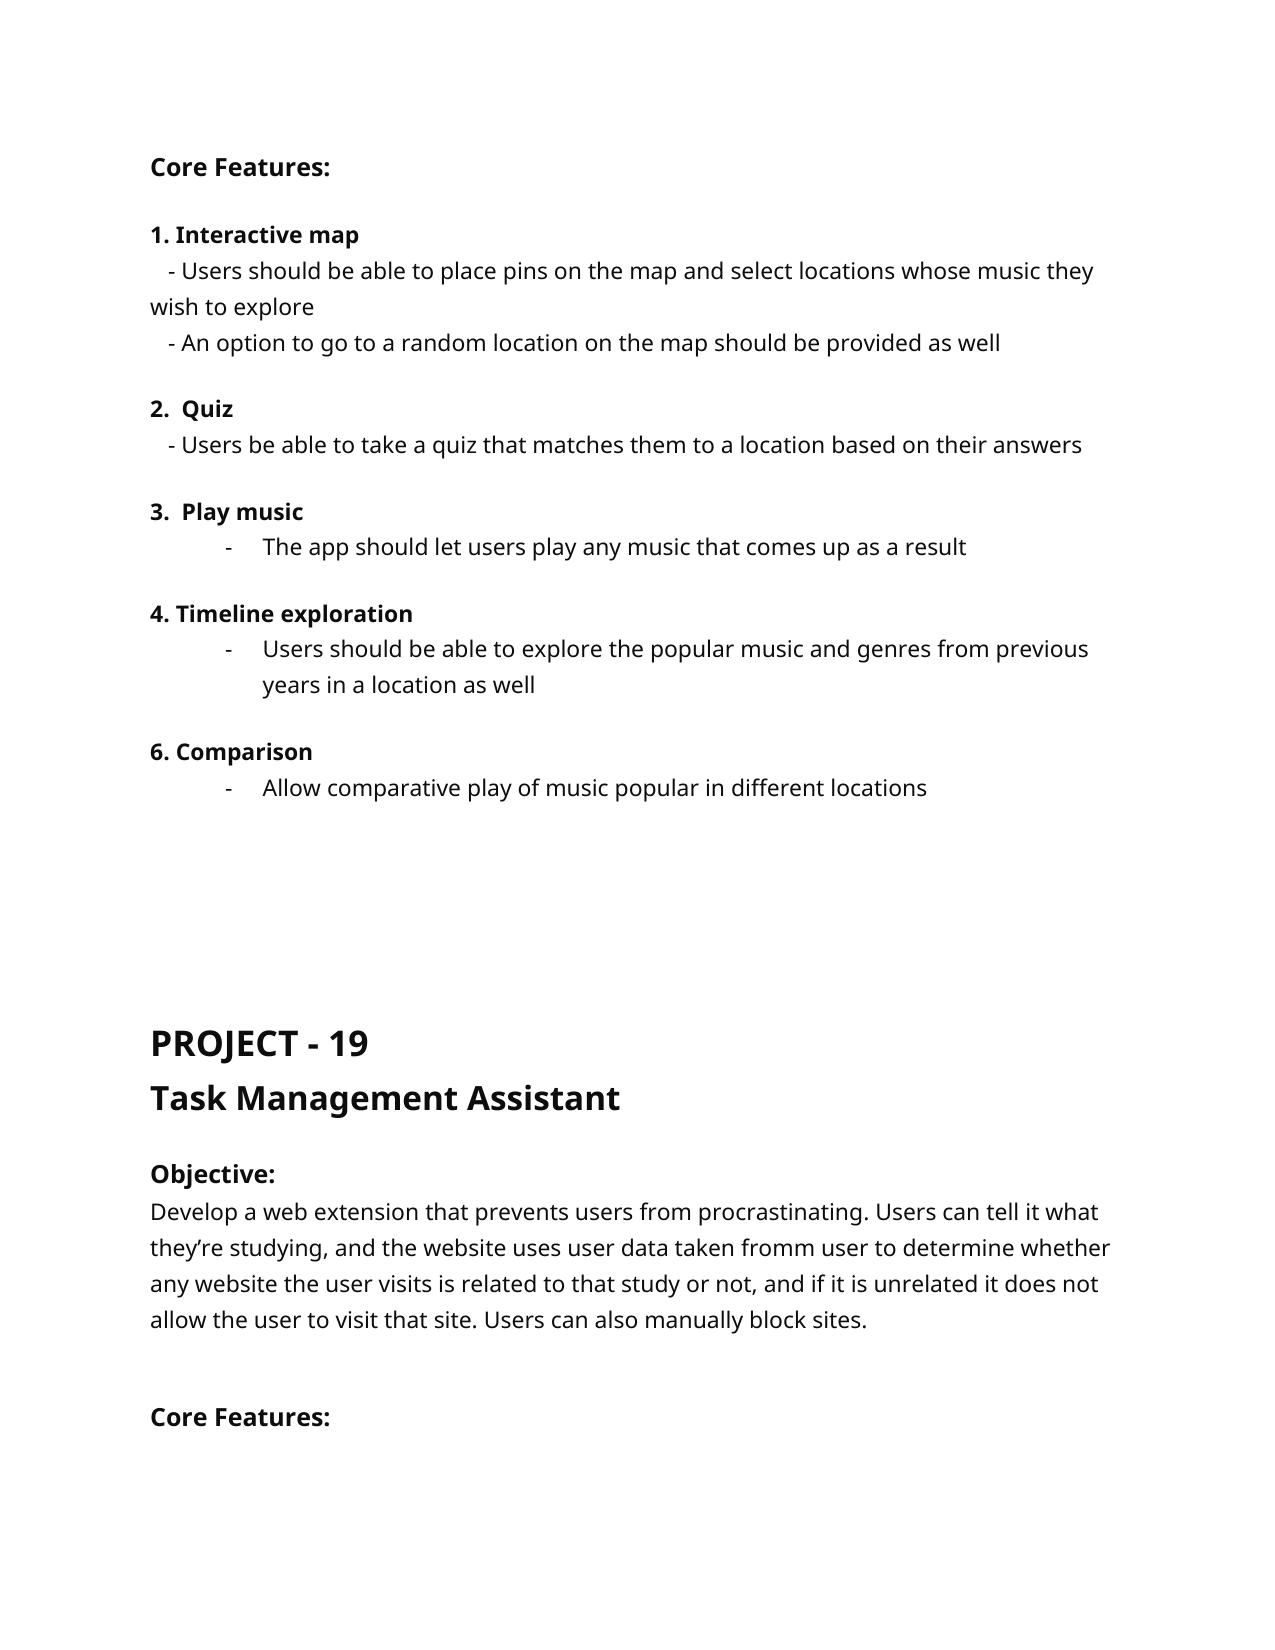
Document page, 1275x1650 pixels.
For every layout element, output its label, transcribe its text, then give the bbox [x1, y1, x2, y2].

text - Users should be able to place pins on the map and select locations whose music they wish to explore [150, 255, 1125, 322]
text PROJECT - 19 [150, 1019, 1125, 1067]
text Core Features: [150, 150, 1125, 184]
text Task Management Assistant [150, 1074, 1125, 1120]
text 6. Comparison [150, 736, 1125, 767]
text - An option to go to a random location on the map should be provided as well [150, 327, 1125, 358]
text 3. Play music [150, 495, 1125, 527]
text - The app should let users play any music that comes up as a result [225, 531, 1125, 563]
text - Allow comparative play of music popular in different locations [225, 771, 1125, 803]
text 4. Timeline exploration [150, 597, 1125, 629]
text - Users be able to take a quiz that matches them to a location based on their answers [150, 429, 1125, 461]
text - Users should be able to explore the popular music and genres from previous years in a location as well [225, 633, 1125, 701]
text Core Features: [150, 1400, 1125, 1434]
text Objective: [150, 1157, 1125, 1191]
text 2. Quiz [150, 393, 1125, 424]
text Develop a web extension that prevents users from procrastinating. Users can tell it what they’re studying, and the website uses user data taken fromm user to determine whether any website the user visits is related to that study or not, and if it is unrelated it does not allow the user to visit that site. Users can also manually block sites. [150, 1196, 1125, 1335]
text 1. Interactive map [150, 219, 1125, 251]
